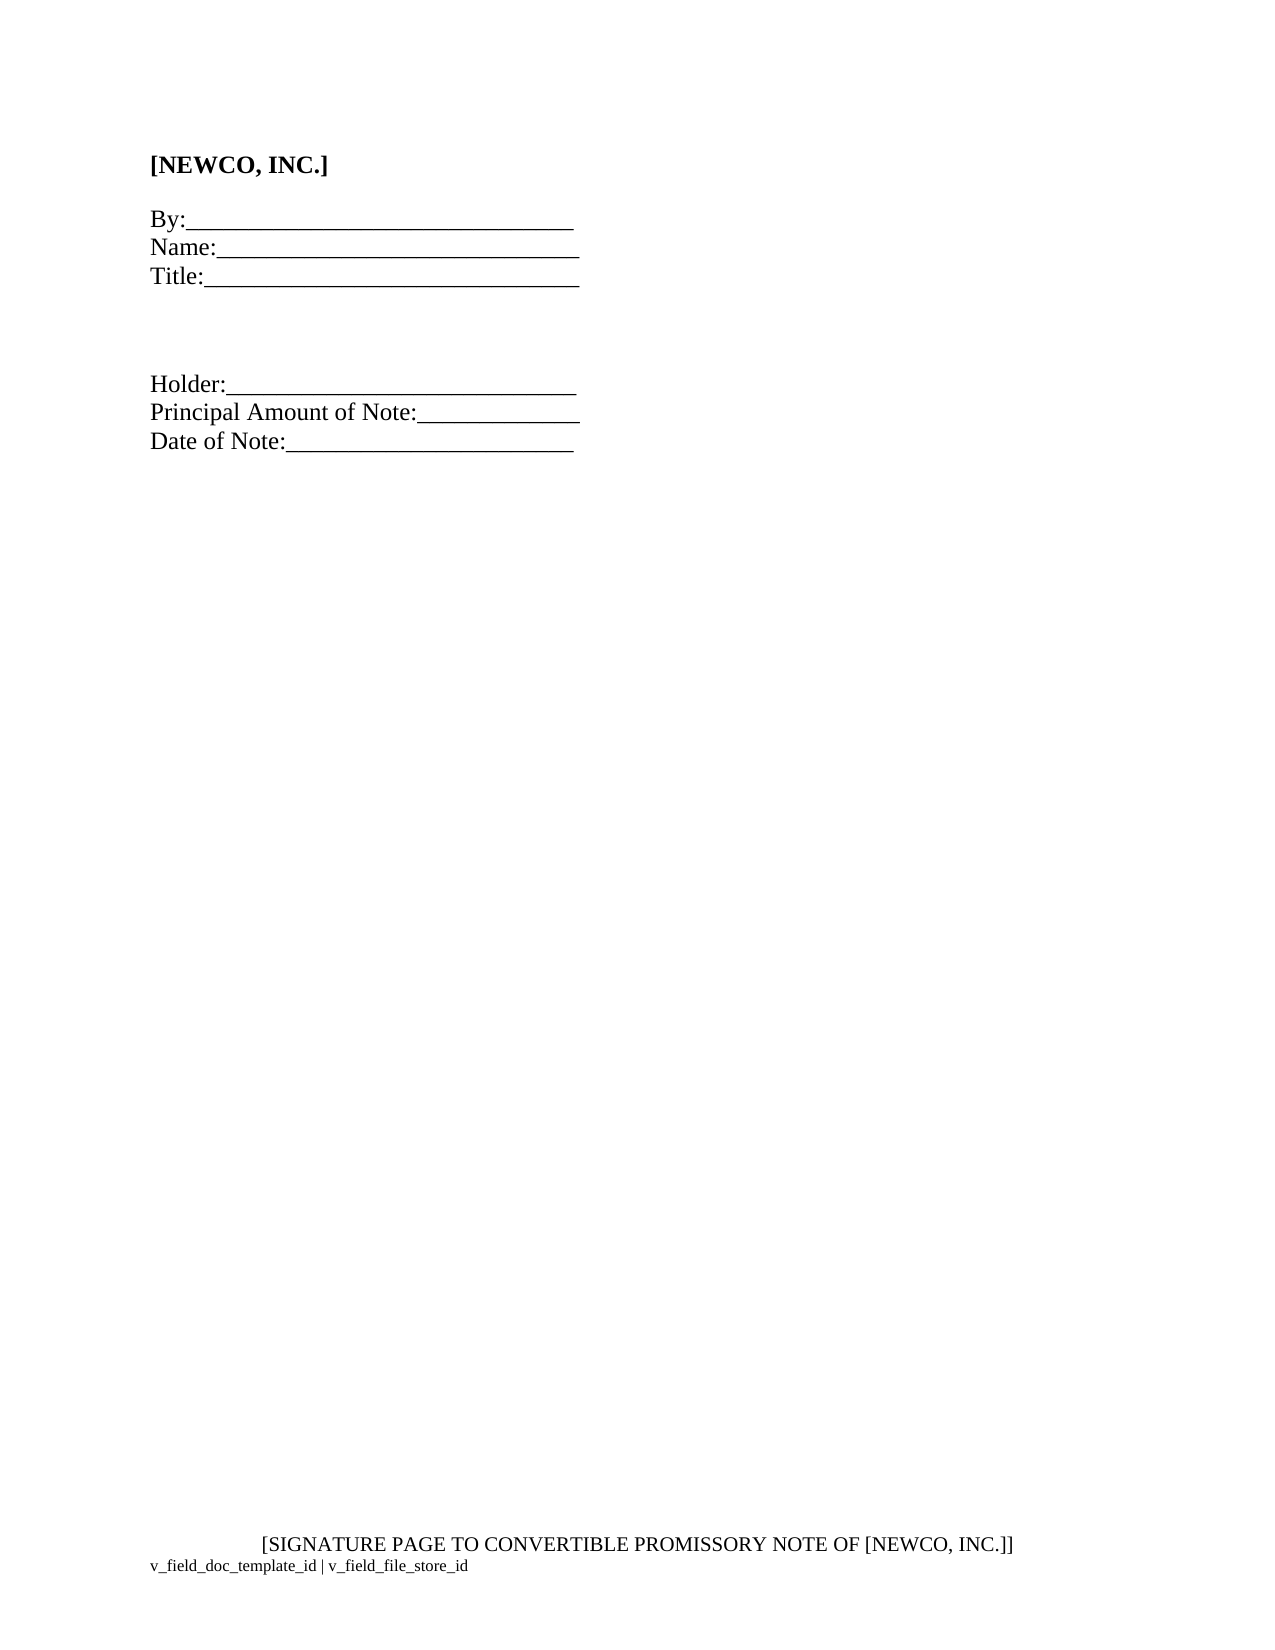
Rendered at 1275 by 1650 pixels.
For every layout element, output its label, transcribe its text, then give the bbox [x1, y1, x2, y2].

text Holder:____________________________ [150, 369, 1125, 397]
text Title:______________________________ [150, 261, 1125, 290]
text Name:_____________________________ [150, 232, 1125, 261]
text Date of Note:_______________________ [150, 426, 1125, 455]
text By:_______________________________ [150, 204, 1125, 232]
text Principal Amount of Note:_____________ [150, 397, 1125, 426]
text [NEWCO, INC.] [150, 150, 1125, 179]
